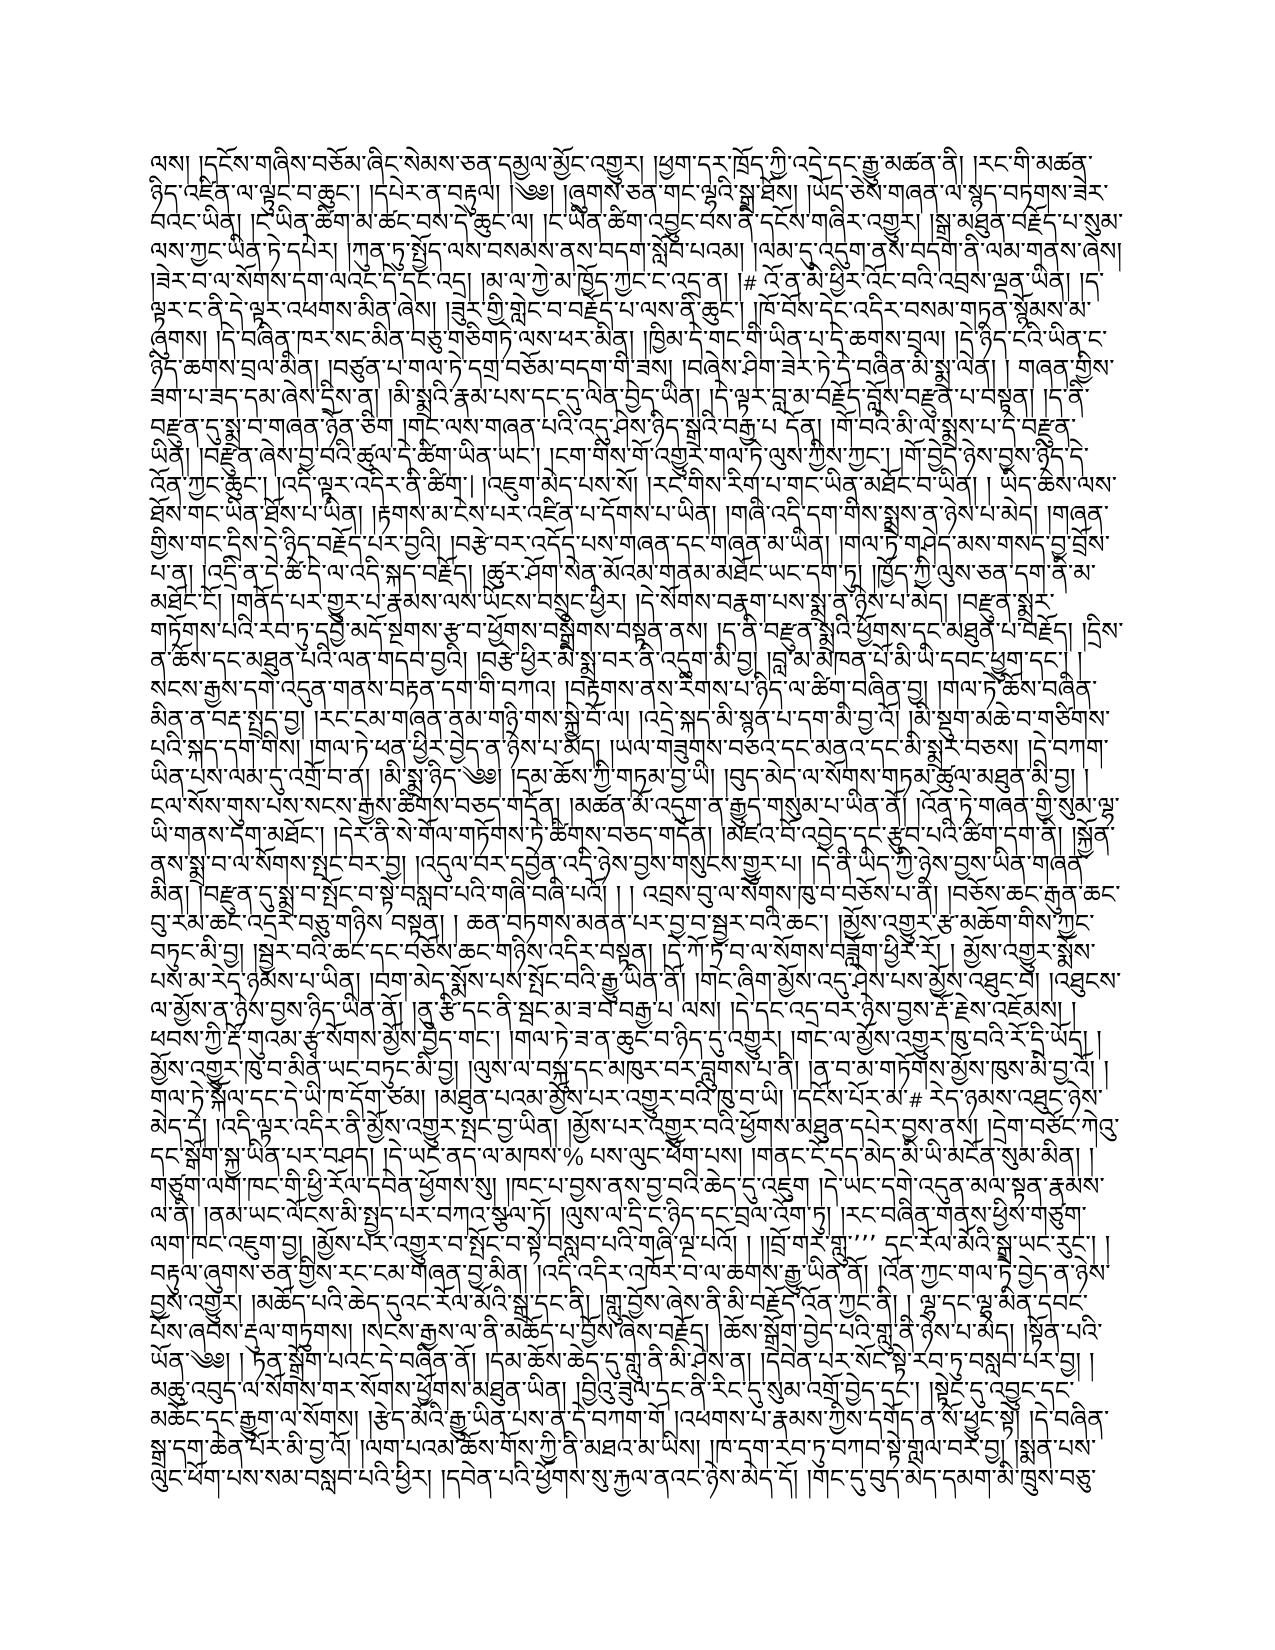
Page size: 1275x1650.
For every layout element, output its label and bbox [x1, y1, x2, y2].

text [150, 150, 1125, 1493]
